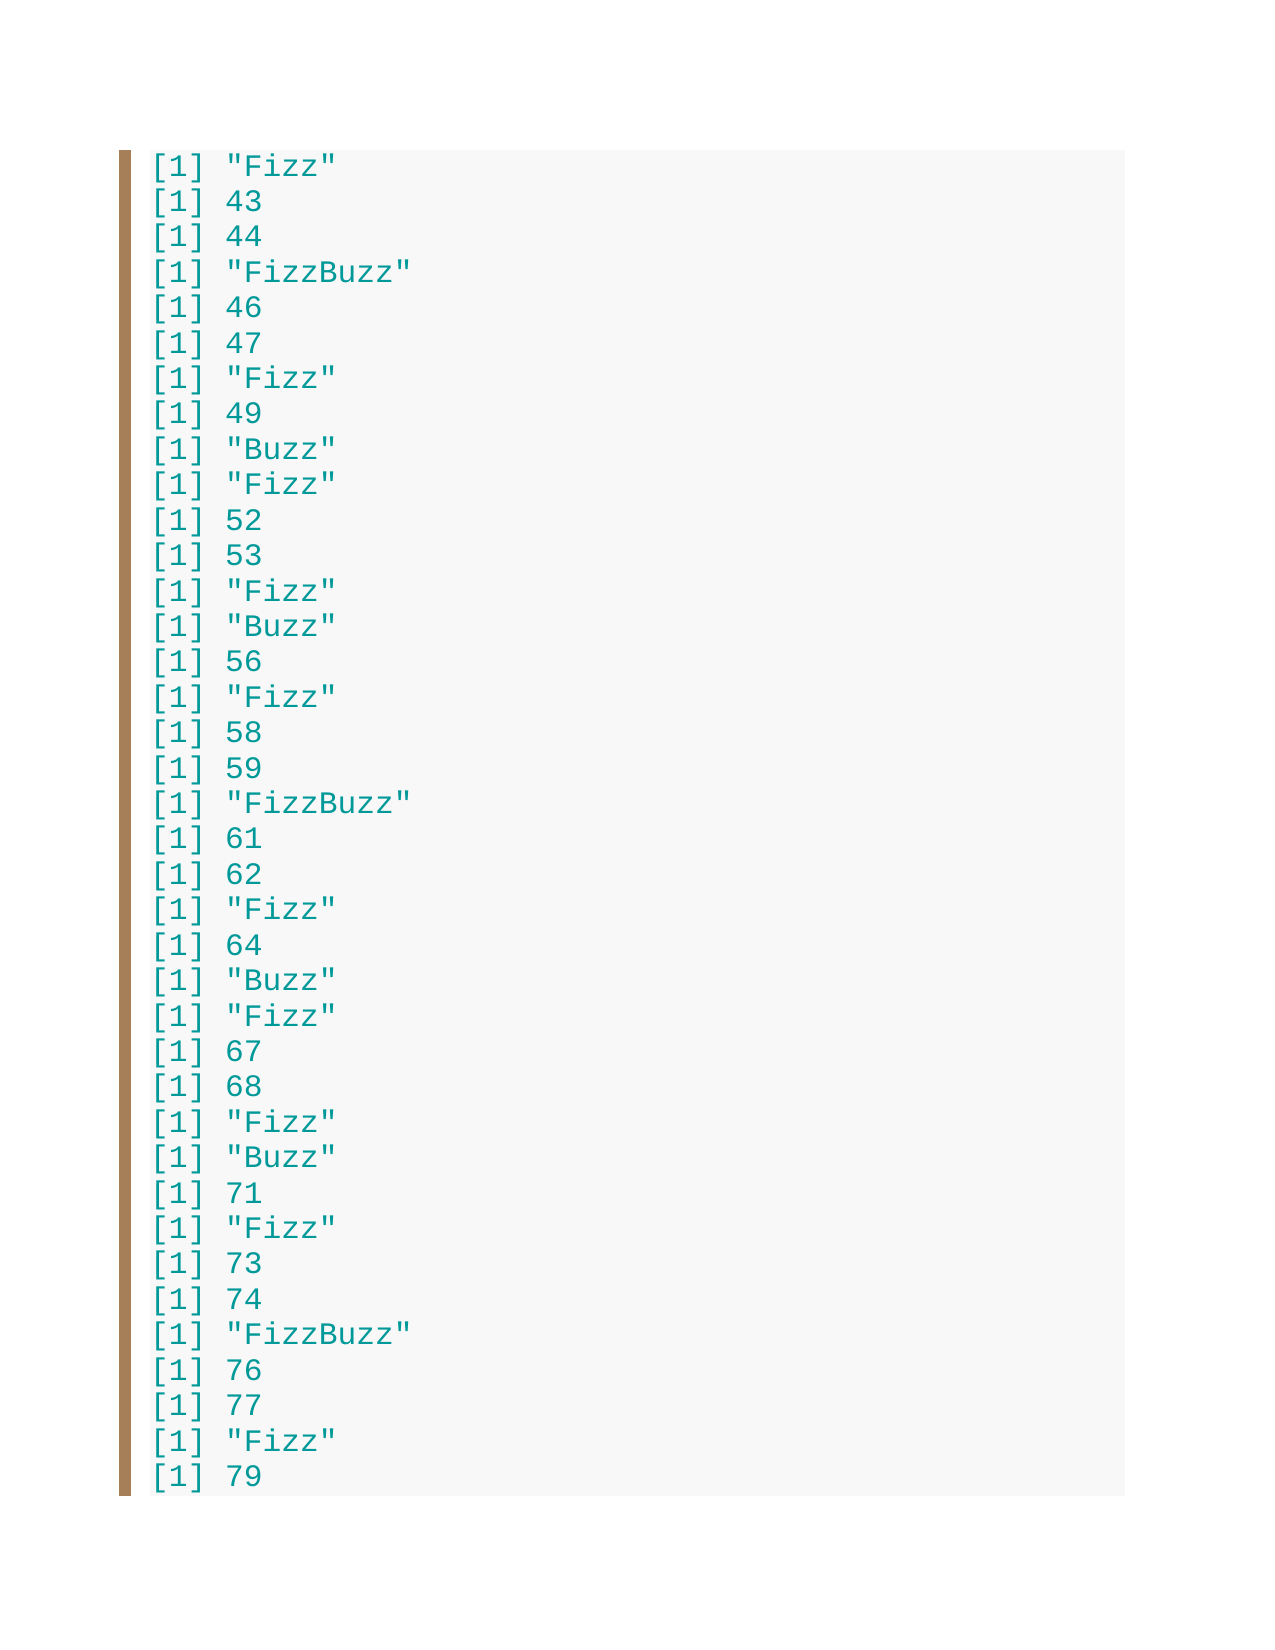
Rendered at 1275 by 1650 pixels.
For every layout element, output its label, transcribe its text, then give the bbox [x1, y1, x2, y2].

text [1] 59 [150, 752, 1125, 787]
text [1] 74 [150, 1283, 1125, 1319]
text [1] "Fizz" [150, 1000, 1125, 1035]
text [1] "FizzBuzz" [150, 256, 1125, 292]
text [1] 47 [150, 327, 1125, 362]
text [1] "Buzz" [150, 433, 1125, 469]
text [1] "FizzBuzz" [150, 1319, 1125, 1354]
text [1] "Fizz" [150, 469, 1125, 504]
text [1] 64 [150, 929, 1125, 964]
text [1] 56 [150, 646, 1125, 681]
text [1] "Buzz" [150, 1142, 1125, 1177]
text [1] 53 [150, 539, 1125, 575]
text [1] 67 [150, 1035, 1125, 1071]
text [1] 61 [150, 823, 1125, 858]
text [1] "Buzz" [150, 964, 1125, 1000]
text [1] 77 [150, 1389, 1125, 1425]
text [1] 43 [150, 185, 1125, 221]
text [1] 46 [150, 292, 1125, 327]
text [1] 68 [150, 1071, 1125, 1106]
text [1] 76 [150, 1354, 1125, 1389]
text [1] "Fizz" [150, 1106, 1125, 1142]
text [1] "Fizz" [150, 681, 1125, 717]
text [1] 79 [150, 1460, 1125, 1496]
text [1] 44 [150, 221, 1125, 256]
text [1] 62 [150, 858, 1125, 894]
text [1] 71 [150, 1177, 1125, 1212]
text [1] "Fizz" [150, 1425, 1125, 1460]
text [1] "Fizz" [150, 150, 1125, 185]
text [1] "Fizz" [150, 575, 1125, 610]
text [1] 58 [150, 717, 1125, 752]
text [1] "Buzz" [150, 610, 1125, 646]
text [1] "Fizz" [150, 1212, 1125, 1248]
text [1] "FizzBuzz" [150, 787, 1125, 823]
text [1] "Fizz" [150, 894, 1125, 929]
text [1] 73 [150, 1248, 1125, 1283]
text [1] 52 [150, 504, 1125, 539]
text [1] 49 [150, 398, 1125, 433]
text [1] "Fizz" [150, 362, 1125, 398]
